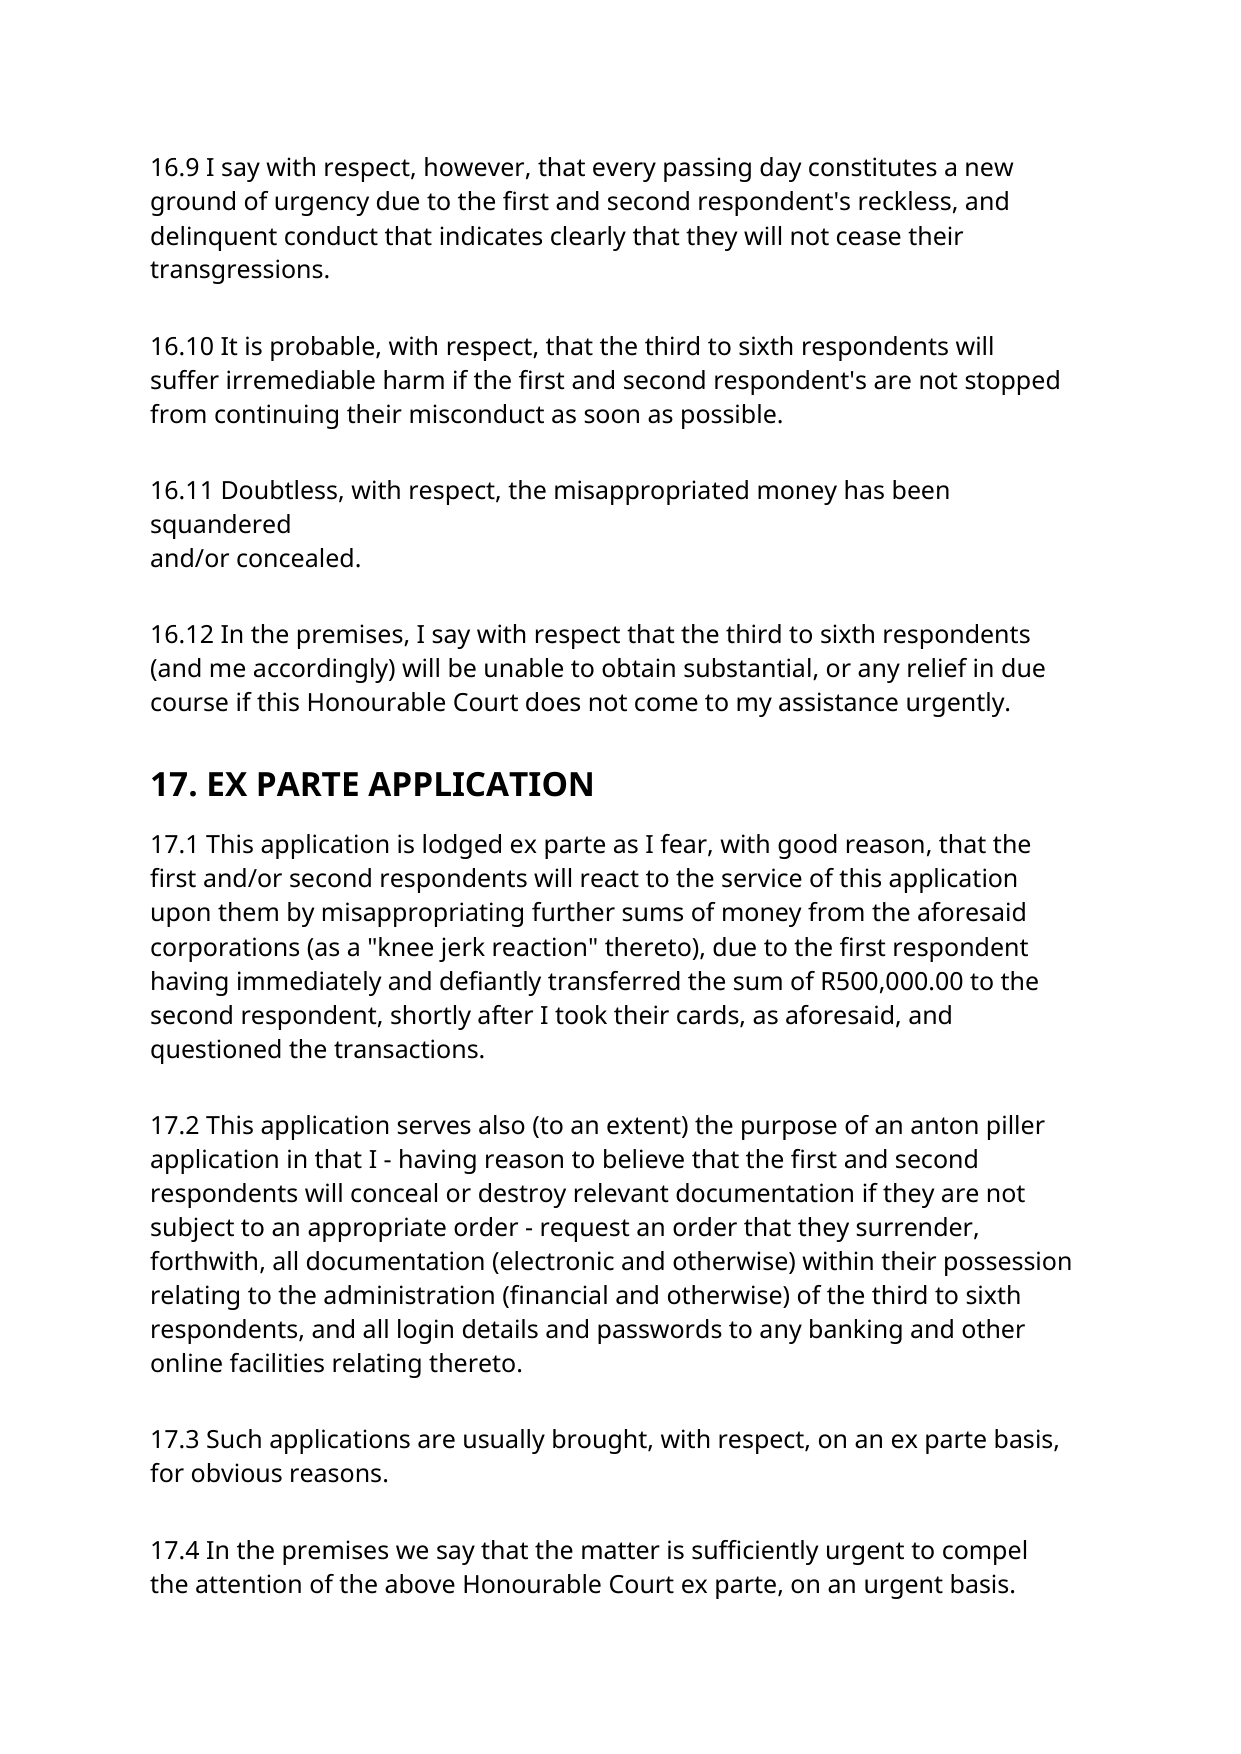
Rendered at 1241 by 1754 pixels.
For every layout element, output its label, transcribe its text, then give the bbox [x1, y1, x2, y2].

text 17.2 This application serves also (to an extent) the purpose of an anton piller application in that I - having reason to believe that the first and second respondents will conceal or destroy relevant documentation if they are not subject to an appropriate order - request an order that they surrender, forthwith, all documentation (electronic and otherwise) within their possession relating to the administration (financial and otherwise) of the third to sixth respondents, and all login details and passwords to any banking and other online facilities relating thereto. [150, 1107, 1090, 1380]
text 17.4 In the premises we say that the matter is sufficiently urgent to compel the attention of the above Honourable Court ex parte, on an urgent basis. [150, 1532, 1090, 1600]
text 16.12 In the premises, I say with respect that the third to sixth respondents (and me accordingly) will be unable to obtain substantial, or any relief in due course if this Honourable Court does not come to my assistance urgently. [150, 617, 1090, 719]
text 16.10 It is probable, with respect, that the third to sixth respondents will suffer irremediable harm if the first and second respondent's are not stopped from continuing their misconduct as soon as possible. [150, 328, 1090, 431]
text 17.3 Such applications are usually brought, with respect, on an ex parte basis, for obvious reasons. [150, 1422, 1090, 1490]
text 16.9 I say with respect, however, that every passing day constitutes a new ground of urgency due to the first and second respondent's reckless, and delinquent conduct that indicates clearly that they will not cease their transgressions. [150, 150, 1090, 286]
text 16.11 Doubtless, with respect, the misappropriated money has been squandered and/or concealed. [150, 473, 1090, 575]
subtitle 17. EX PARTE APPLICATION [150, 761, 1090, 806]
text 17.1 This application is lodged ex parte as I fear, with good reason, that the first and/or second respondents will react to the service of this application upon them by misappropriating further sums of money from the aforesaid corporations (as a "knee jerk reaction" thereto), due to the first respondent having immediately and defiantly transferred the sum of R500,000.00 to the second respondent, shortly after I took their cards, as aforesaid, and questioned the transactions. [150, 827, 1090, 1065]
